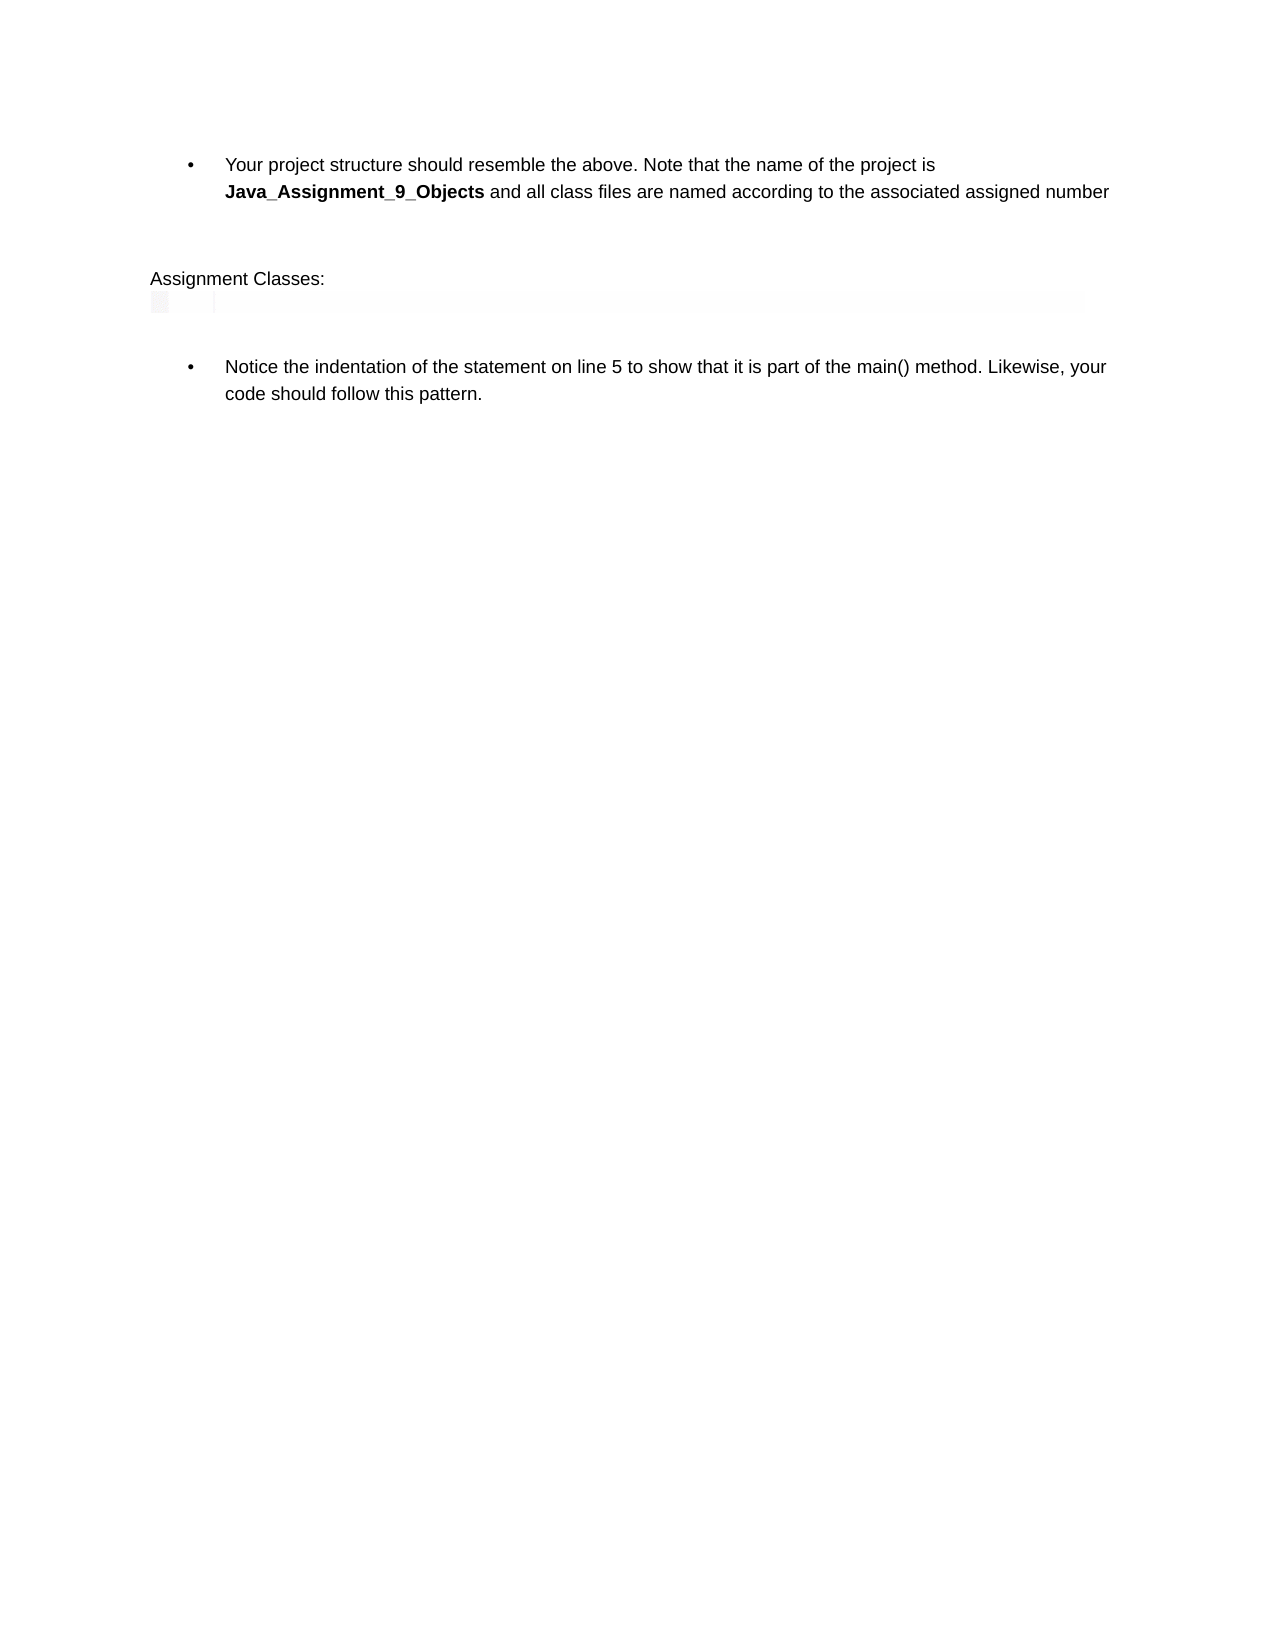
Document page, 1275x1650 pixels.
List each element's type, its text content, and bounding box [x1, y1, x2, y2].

text Assignment Classes: [150, 264, 1125, 291]
list Your project structure should resemble the above. Note that the name of the project is Java_Assignment_9_Objects and all class files are named according to the associated assigned number [187, 150, 1125, 204]
list Notice the indentation of the statement on line 5 to show that it is part of the main() method. Likewise, your code should follow this pattern. [187, 352, 1125, 406]
